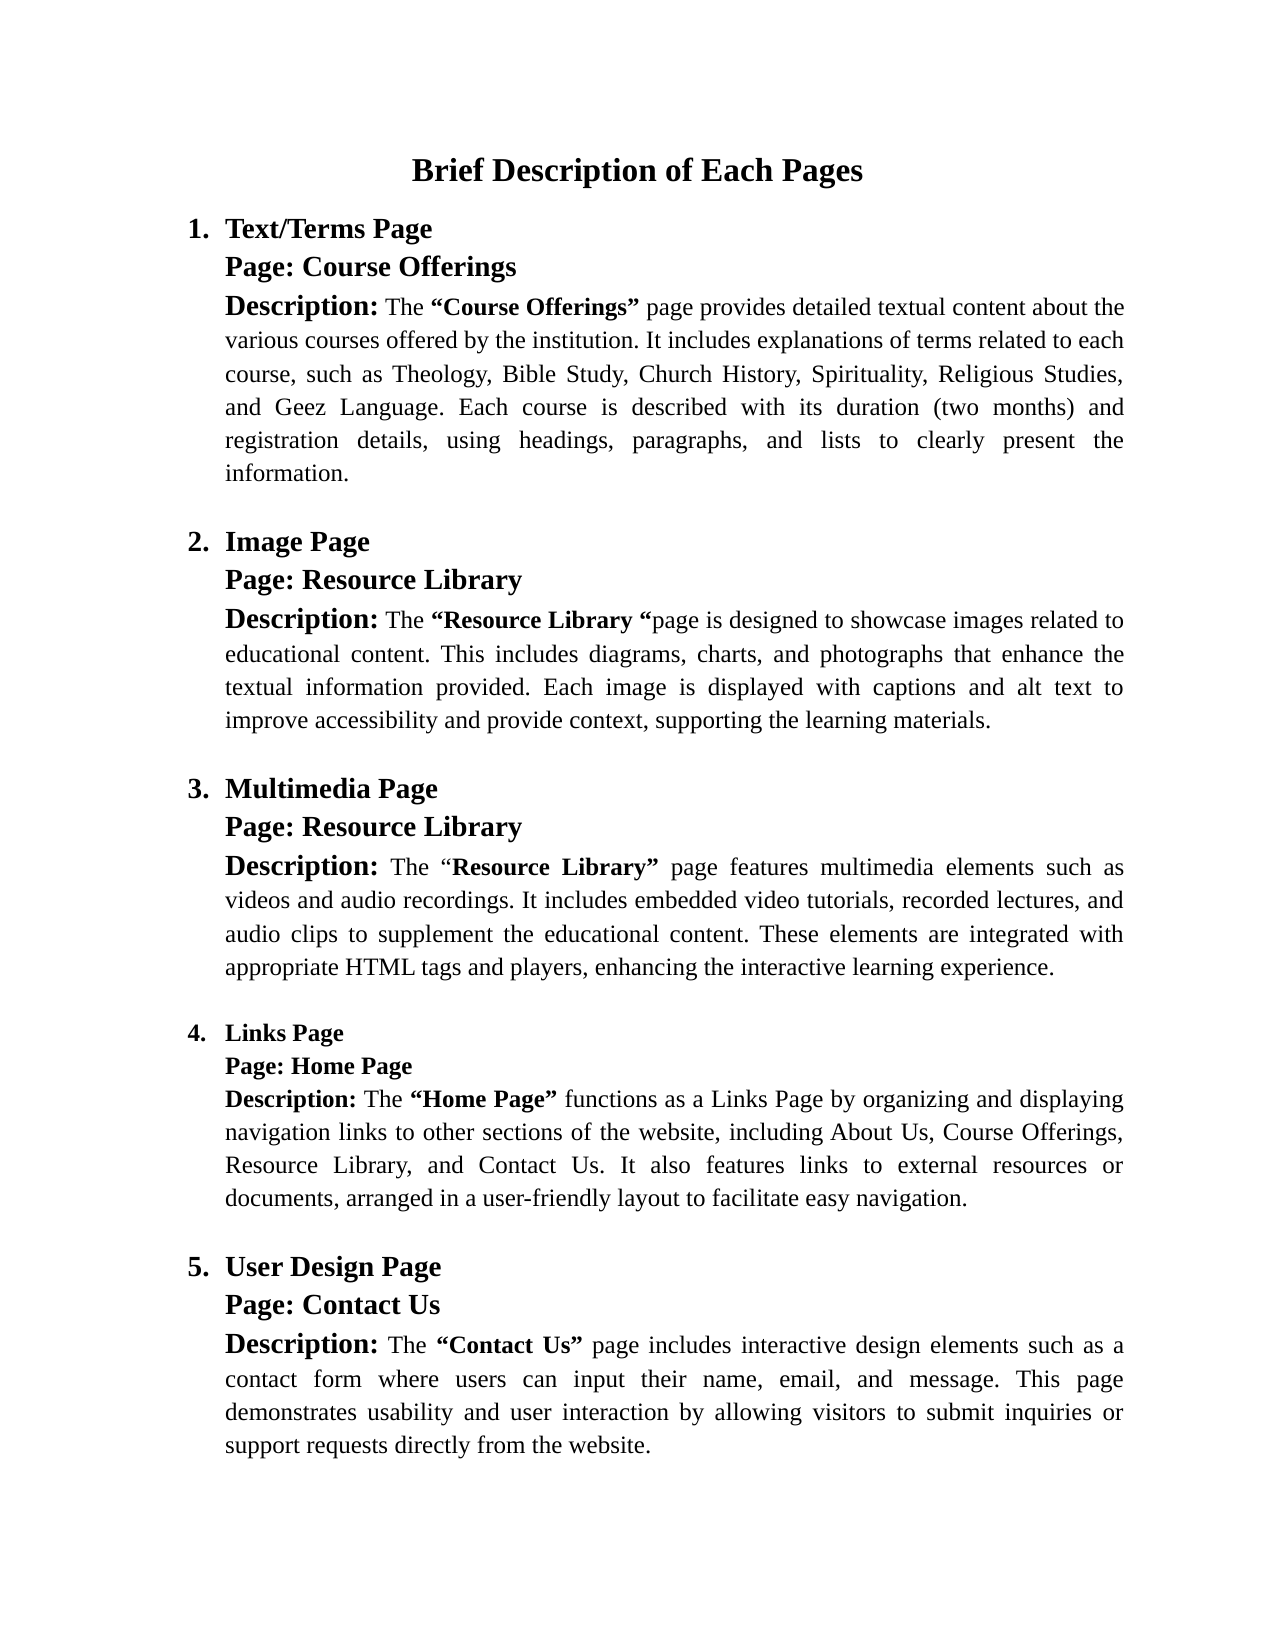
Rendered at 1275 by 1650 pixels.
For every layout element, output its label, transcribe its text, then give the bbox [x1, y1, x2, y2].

list Page: Home Page [225, 1051, 1125, 1079]
list Page: Contact Us [225, 1287, 1125, 1321]
list Description: The “Resource Library “page is designed to showcase images related to educational content. This includes diagrams, charts, and photographs that enhance the textual information provided. Each image is displayed with captions and alt text to improve accessibility and provide context, supporting the learning materials. [225, 601, 1125, 733]
list Multimedia Page [187, 771, 1125, 804]
list Text/Terms Page [187, 211, 1125, 244]
list Description: The “Resource Library” page features multimedia elements such as videos and audio recordings. It includes embedded video tutorials, recorded lectures, and audio clips to supplement the educational content. These elements are integrated with appropriate HTML tags and players, enhancing the interactive learning experience. [225, 848, 1125, 980]
text Brief Description of Each Pages [150, 150, 1125, 188]
list Page: Resource Library [225, 809, 1125, 843]
list Description: The “Contact Us” page includes interactive design elements such as a contact form where users can input their name, email, and message. This page demonstrates usability and user interaction by allowing visitors to submit inquiries or support requests directly from the website. [225, 1326, 1125, 1458]
list Description: The “Course Offerings” page provides detailed textual content about the various courses offered by the institution. It includes explanations of terms related to each course, such as Theology, Bible Study, Church History, Spirituality, Religious Studies, and Geez Language. Each course is described with its duration (two months) and registration details, using headings, paragraphs, and lists to clearly present the information. [225, 288, 1125, 486]
list Page: Course Offerings [225, 249, 1125, 283]
list Page: Resource Library [225, 562, 1125, 596]
list User Design Page [187, 1249, 1125, 1282]
list Description: The “Home Page” functions as a Links Page by organizing and displaying navigation links to other sections of the website, including About Us, Course Offerings, Resource Library, and Contact Us. It also features links to external resources or documents, arranged in a user-friendly layout to facilitate easy navigation. [225, 1084, 1125, 1212]
list Links Page [187, 1018, 1125, 1046]
list Image Page [187, 524, 1125, 557]
